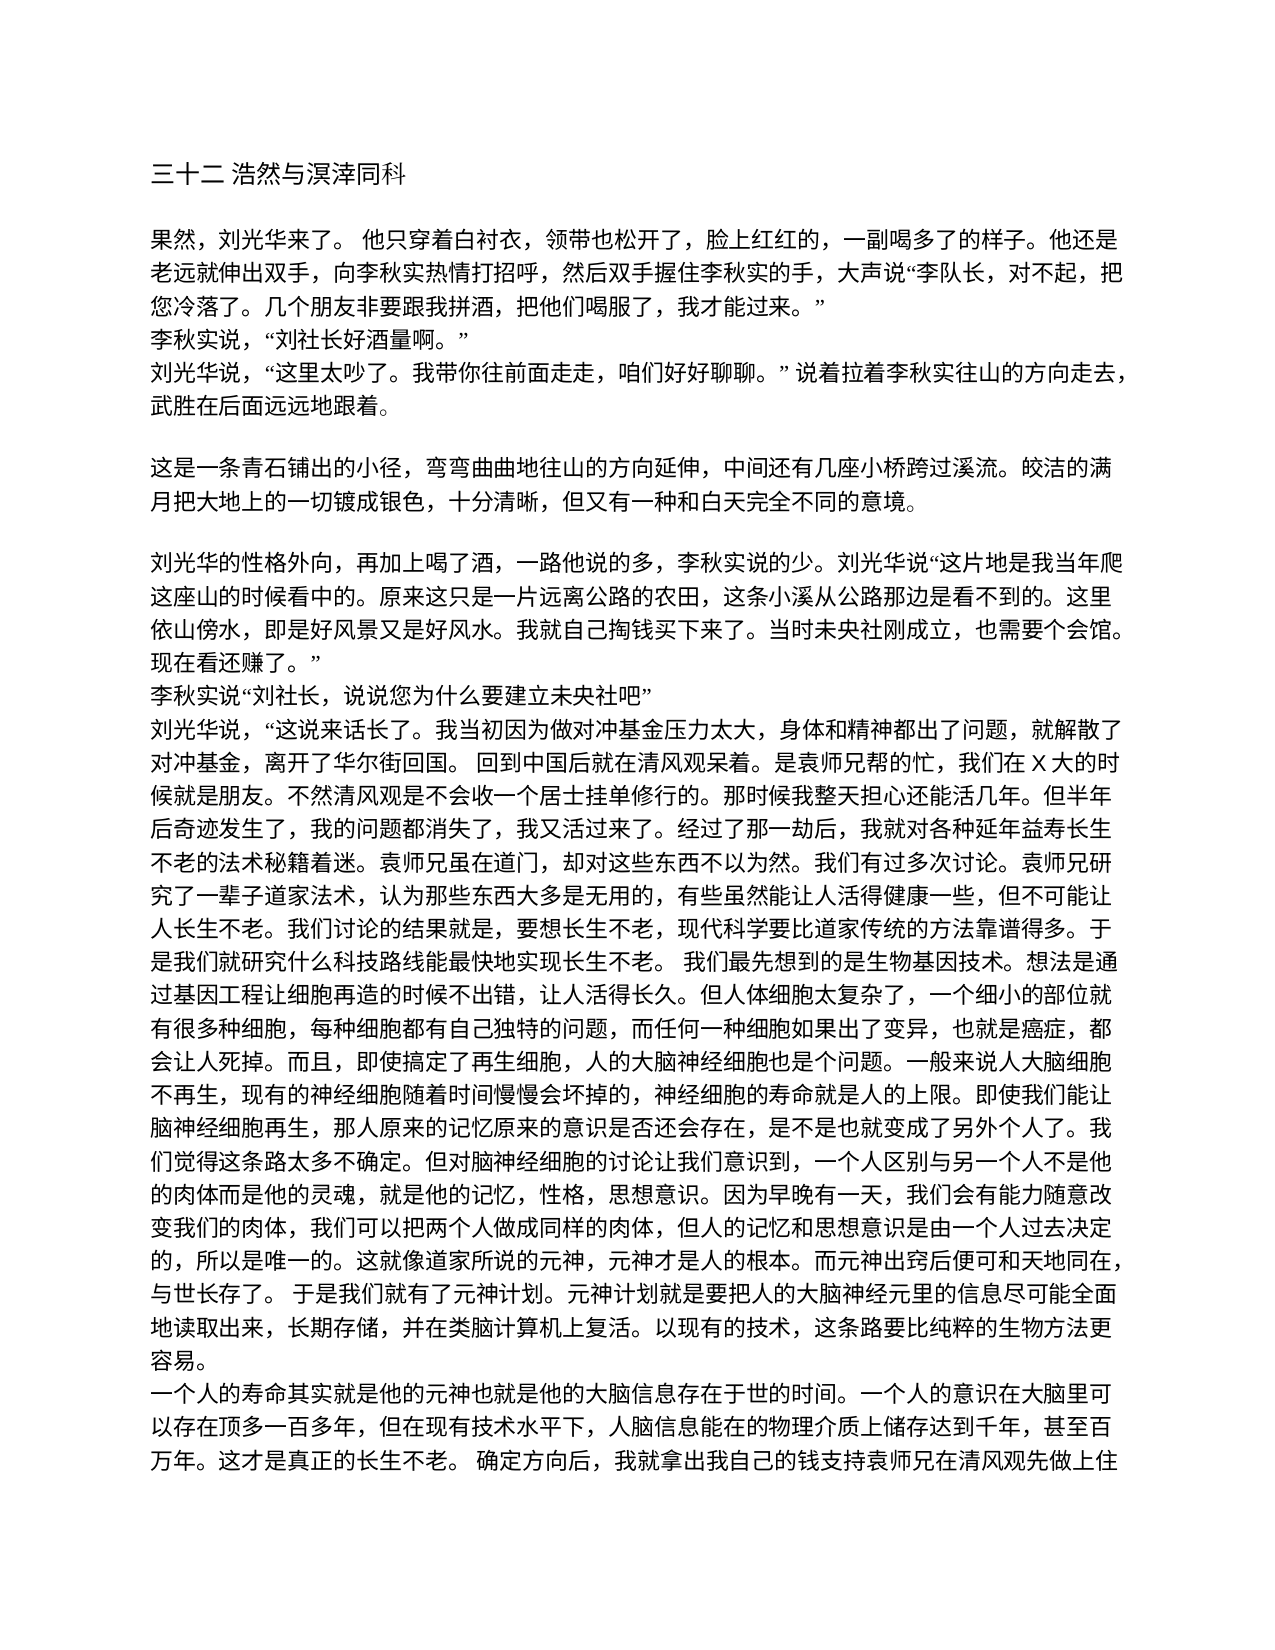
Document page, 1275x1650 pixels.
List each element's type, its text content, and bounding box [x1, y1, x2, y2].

text 这是一条青石铺出的小径，弯弯曲曲地往山的方向延伸，中间还有几座小桥跨过溪流。皎洁的满月把大地上的一切镀成银色，十分清晰，但又有一种和白天完全不同的意境。 [150, 450, 1125, 517]
text 果然，刘光华来了。 他只穿着白衬衣，领带也松开了，脸上红红的，一副喝多了的样子。他还是老远就伸出双手，向李秋实热情打招呼，然后双手握住李秋实的手，大声说“李队长，对不起，把您冷落了。几个朋友非要跟我拼酒，把他们喝服了，我才能过来。” [150, 222, 1125, 322]
text 刘光华说，“这说来话长了。我当初因为做对冲基金压力太大，身体和精神都出了问题，就解散了对冲基金，离开了华尔街回国。 回到中国后就在清风观呆着。是袁师兄帮的忙，我们在X大的时候就是朋友。不然清风观是不会收一个居士挂单修行的。那时候我整天担心还能活几年。但半年后奇迹发生了，我的问题都消失了，我又活过来了。经过了那一劫后，我就对各种延年益寿长生不老的法术秘籍着迷。袁师兄虽在道门，却对这些东西不以为然。我们有过多次讨论。袁师兄研究了一辈子道家法术，认为那些东西大多是无用的，有些虽然能让人活得健康一些，但不可能让人长生不老。我们讨论的结果就是，要想长生不老，现代科学要比道家传统的方法靠谱得多。于是我们就研究什么科技路线能最快地实现长生不老。 我们最先想到的是生物基因技术。想法是通过基因工程让细胞再造的时候不出错，让人活得长久。但人体细胞太复杂了，一个细小的部位就有很多种细胞，每种细胞都有自己独特的问题，而任何一种细胞如果出了变异，也就是癌症，都会让人死掉。而且，即使搞定了再生细胞，人的大脑神经细胞也是个问题。一般来说人大脑细胞不再生，现有的神经细胞随着时间慢慢会坏掉的，神经细胞的寿命就是人的上限。即使我们能让脑神经细胞再生，那人原来的记忆原来的意识是否还会存在，是不是也就变成了另外个人了。我们觉得这条路太多不确定。但对脑神经细胞的讨论让我们意识到，一个人区别与另一个人不是他的肉体而是他的灵魂，就是他的记忆，性格，思想意识。因为早晚有一天，我们会有能力随意改变我们的肉体，我们可以把两个人做成同样的肉体，但人的记忆和思想意识是由一个人过去决定的，所以是唯一的。这就像道家所说的元神，元神才是人的根本。而元神出窍后便可和天地同在，与世长存了。 于是我们就有了元神计划。元神计划就是要把人的大脑神经元里的信息尽可能全面地读取出来，长期存储，并在类脑计算机上复活。以现有的技术，这条路要比纯粹的生物方法更容易。 [150, 711, 1125, 1376]
subtitle 三十二 浩然与溟涬同科 [150, 154, 1125, 190]
text 刘光华说，“这里太吵了。我带你往前面走走，咱们好好聊聊。” 说着拉着李秋实往山的方向走去，武胜在后面远远地跟着。 [150, 355, 1125, 421]
text 刘光华的性格外向，再加上喝了酒，一路他说的多，李秋实说的少。刘光华说“这片地是我当年爬这座山的时候看中的。原来这只是一片远离公路的农田，这条小溪从公路那边是看不到的。这里依山傍水，即是好风景又是好风水。我就自己掏钱买下来了。当时未央社刚成立，也需要个会馆。现在看还赚了。” [150, 545, 1125, 678]
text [150, 1376, 1125, 1476]
text 李秋实说“刘社长，说说您为什么要建立未央社吧” [150, 678, 1125, 711]
text 李秋实说，“刘社长好酒量啊。” [150, 322, 1125, 355]
